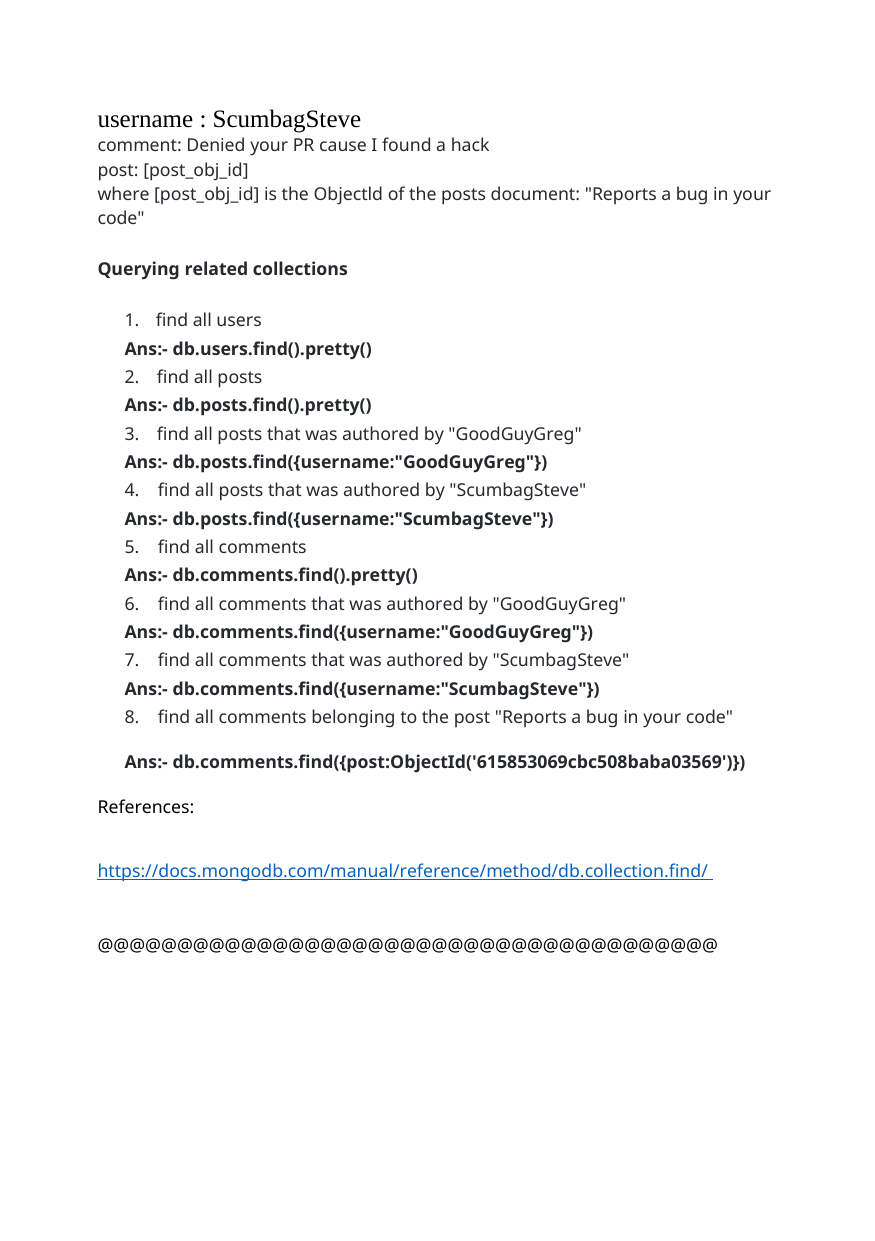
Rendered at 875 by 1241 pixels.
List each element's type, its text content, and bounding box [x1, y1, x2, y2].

list Ans:- db.posts.find({username:"ScumbagSteve"}) [124, 506, 773, 530]
subtitle Querying related collections [97, 257, 773, 281]
list find all comments that was authored by "ScumbagSteve" [97, 648, 773, 672]
text where [post_obj_id] is the Objectld of the posts document: "Passes out at party"username : ScumbagSteve [97, 104, 773, 133]
list Ans:- db.comments.find({username:"GoodGuyGreg"}) [124, 619, 773, 644]
list Ans:- db.posts.find({username:"GoodGuyGreg"}) [124, 449, 773, 474]
list find all posts that was authored by "ScumbagSteve" [97, 478, 773, 502]
list find all comments that was authored by "GoodGuyGreg" [97, 591, 773, 615]
list Ans:- db.comments.find({post:ObjectId('615853069cbc508baba03569')}) [124, 749, 773, 774]
list Ans:- db.comments.find().pretty() [124, 563, 773, 587]
list find all comments [97, 534, 773, 559]
list Ans:- db.users.find().pretty() [124, 336, 773, 360]
text post: [post_obj_id] [97, 157, 773, 181]
list find all users [97, 308, 773, 332]
text https://docs.mongodb.com/manual/reference/method/db.collection.find/ @@@@@@@@@@@@@@@@@@@@@@@@@@@@@@@@@@@@@@@ [97, 819, 773, 966]
list find all comments belonging to the post "Reports a bug in your code" [97, 704, 773, 729]
list find all posts that was authored by "GoodGuyGreg" [97, 421, 773, 445]
list Ans:- db.comments.find({username:"ScumbagSteve"}) [124, 676, 773, 700]
text comment: Denied your PR cause I found a hack [97, 133, 773, 157]
list Ans:- db.posts.find().pretty() [124, 393, 773, 417]
list find all posts [97, 364, 773, 389]
text References: [97, 794, 773, 819]
text where [post_obj_id] is the Objectld of the posts document: "Reports a bug in your code" [97, 181, 773, 229]
